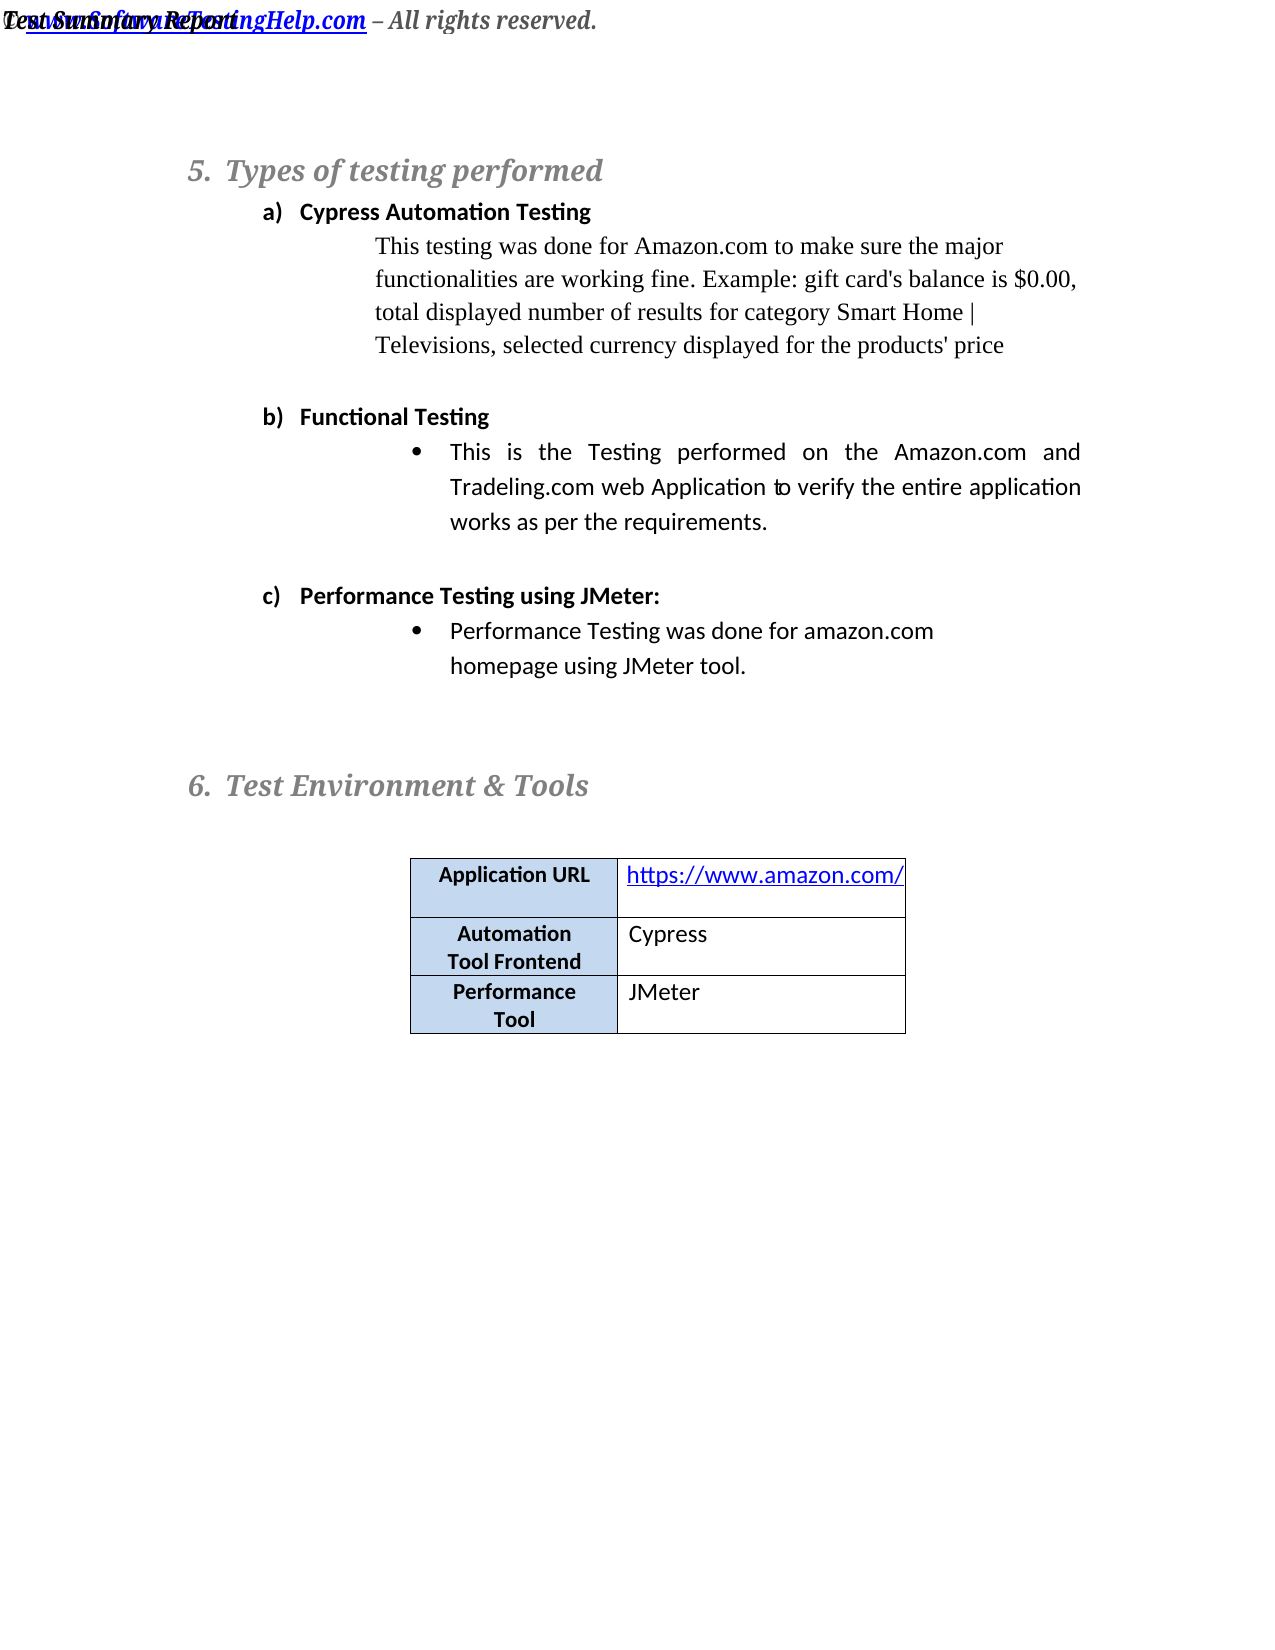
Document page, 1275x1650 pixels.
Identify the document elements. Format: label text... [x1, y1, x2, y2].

text This testing was done for Amazon.com to make sure the major functionalities are working fine. Example: gift card's balance is $0.00, total displayed number of results for category Smart Home | Televisions, selected currency displayed for the products' price [375, 231, 1090, 359]
subtitle Types of testing performed [187, 151, 1139, 190]
list This is the Testing performed on the Amazon.com and Tradeling.com web Application to verify the entire application works as per the requirements. [412, 436, 1082, 536]
table_cell Performance Tool [411, 976, 617, 1033]
list Functional Testing [262, 401, 1139, 431]
table_cell Automation Tool Frontend [411, 918, 617, 975]
table_header https://www.amazon.com/ [618, 859, 905, 917]
list Performance Testing using JMeter: [262, 580, 1139, 611]
list Cypress Automation Testing [262, 196, 1139, 226]
list Performance Testing was done for amazon.com homepage using JMeter tool. [412, 615, 1046, 681]
table_header Application URL [411, 859, 617, 917]
subtitle Test Environment & Tools [187, 766, 1139, 805]
table_cell JMeter [618, 976, 905, 1033]
table_cell Cypress [618, 918, 905, 975]
